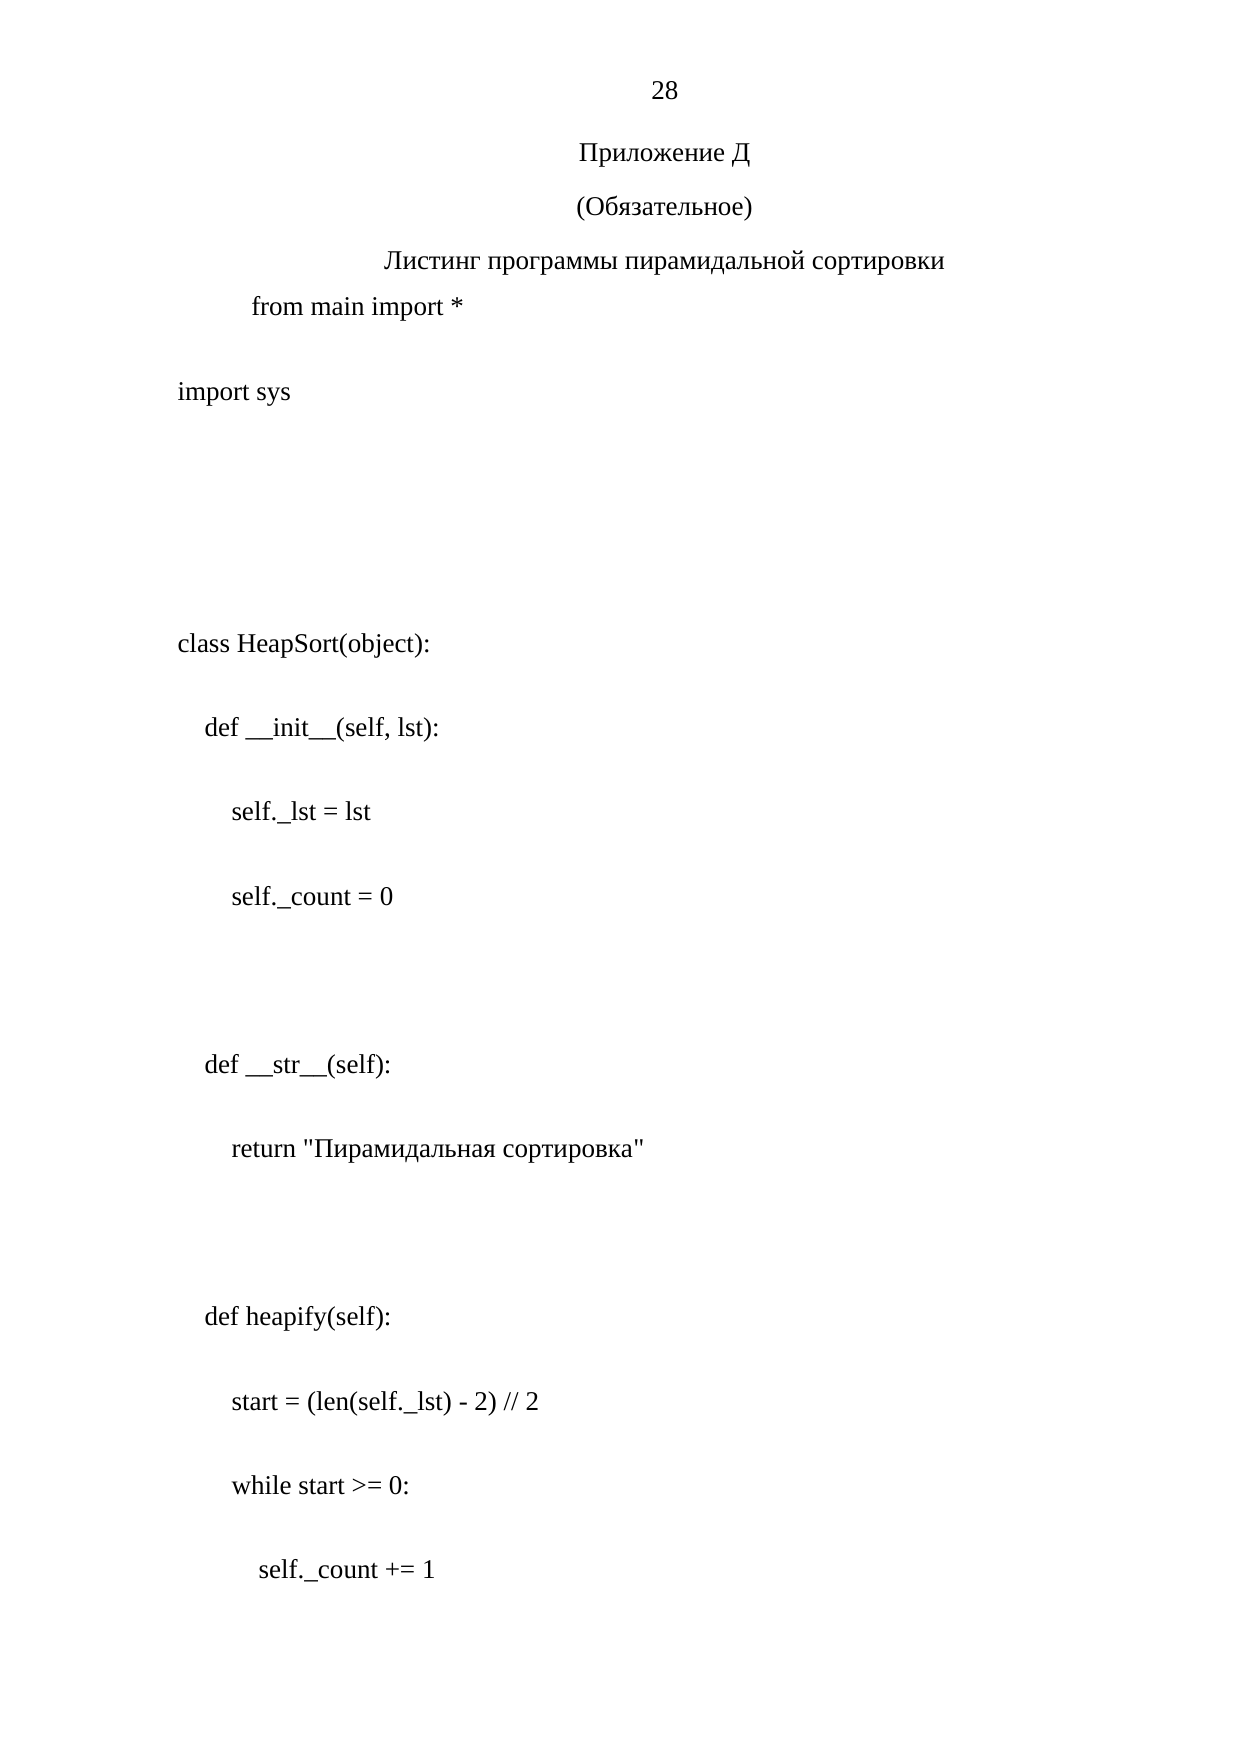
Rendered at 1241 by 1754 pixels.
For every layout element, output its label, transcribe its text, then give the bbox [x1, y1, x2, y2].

text self._count += 1 [177, 1553, 1152, 1584]
subtitle Листинг программы пирамидальной сортировки [177, 244, 1152, 275]
text from main import * [177, 290, 1152, 322]
subtitle (Обязательное) [177, 190, 1152, 221]
text def __str__(self): [177, 1048, 1152, 1079]
text def __init__(self, lst): [177, 711, 1152, 742]
subtitle Приложение Д [177, 136, 1152, 167]
text return "Пирамидальная сортировка" [177, 1132, 1152, 1163]
text def heapify(self): [177, 1300, 1152, 1332]
text start = (len(self._lst) - 2) // 2 [177, 1384, 1152, 1416]
text self._lst = lst [177, 795, 1152, 827]
text class HeapSort(object): [177, 627, 1152, 658]
text import sys [177, 374, 1152, 406]
text while start >= 0: [177, 1469, 1152, 1500]
text self._count = 0 [177, 879, 1152, 911]
